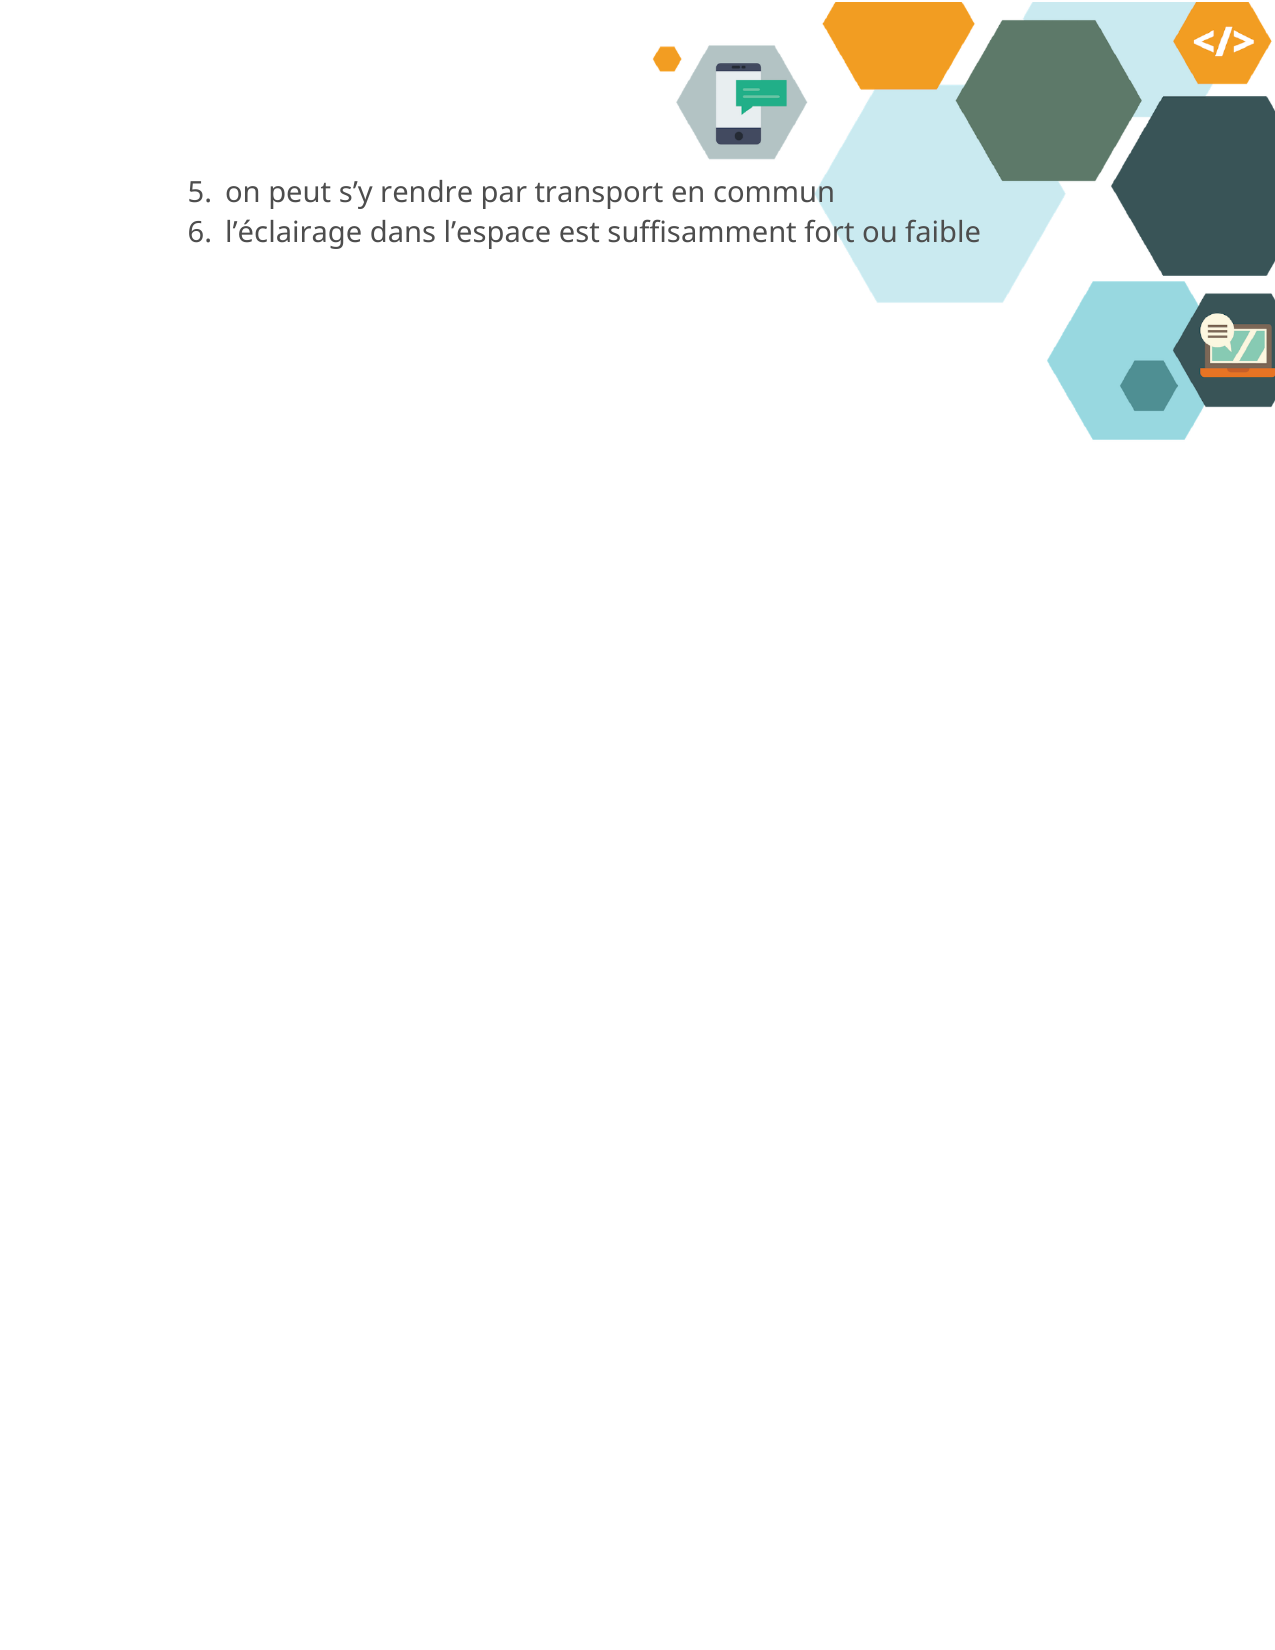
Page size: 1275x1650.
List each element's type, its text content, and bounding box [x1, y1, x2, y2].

picture [444, 2, 1275, 449]
list on peut s’y rendre par transport en commun [187, 172, 1125, 211]
list l’éclairage dans l’espace est suffisamment fort ou faible [187, 211, 1125, 251]
